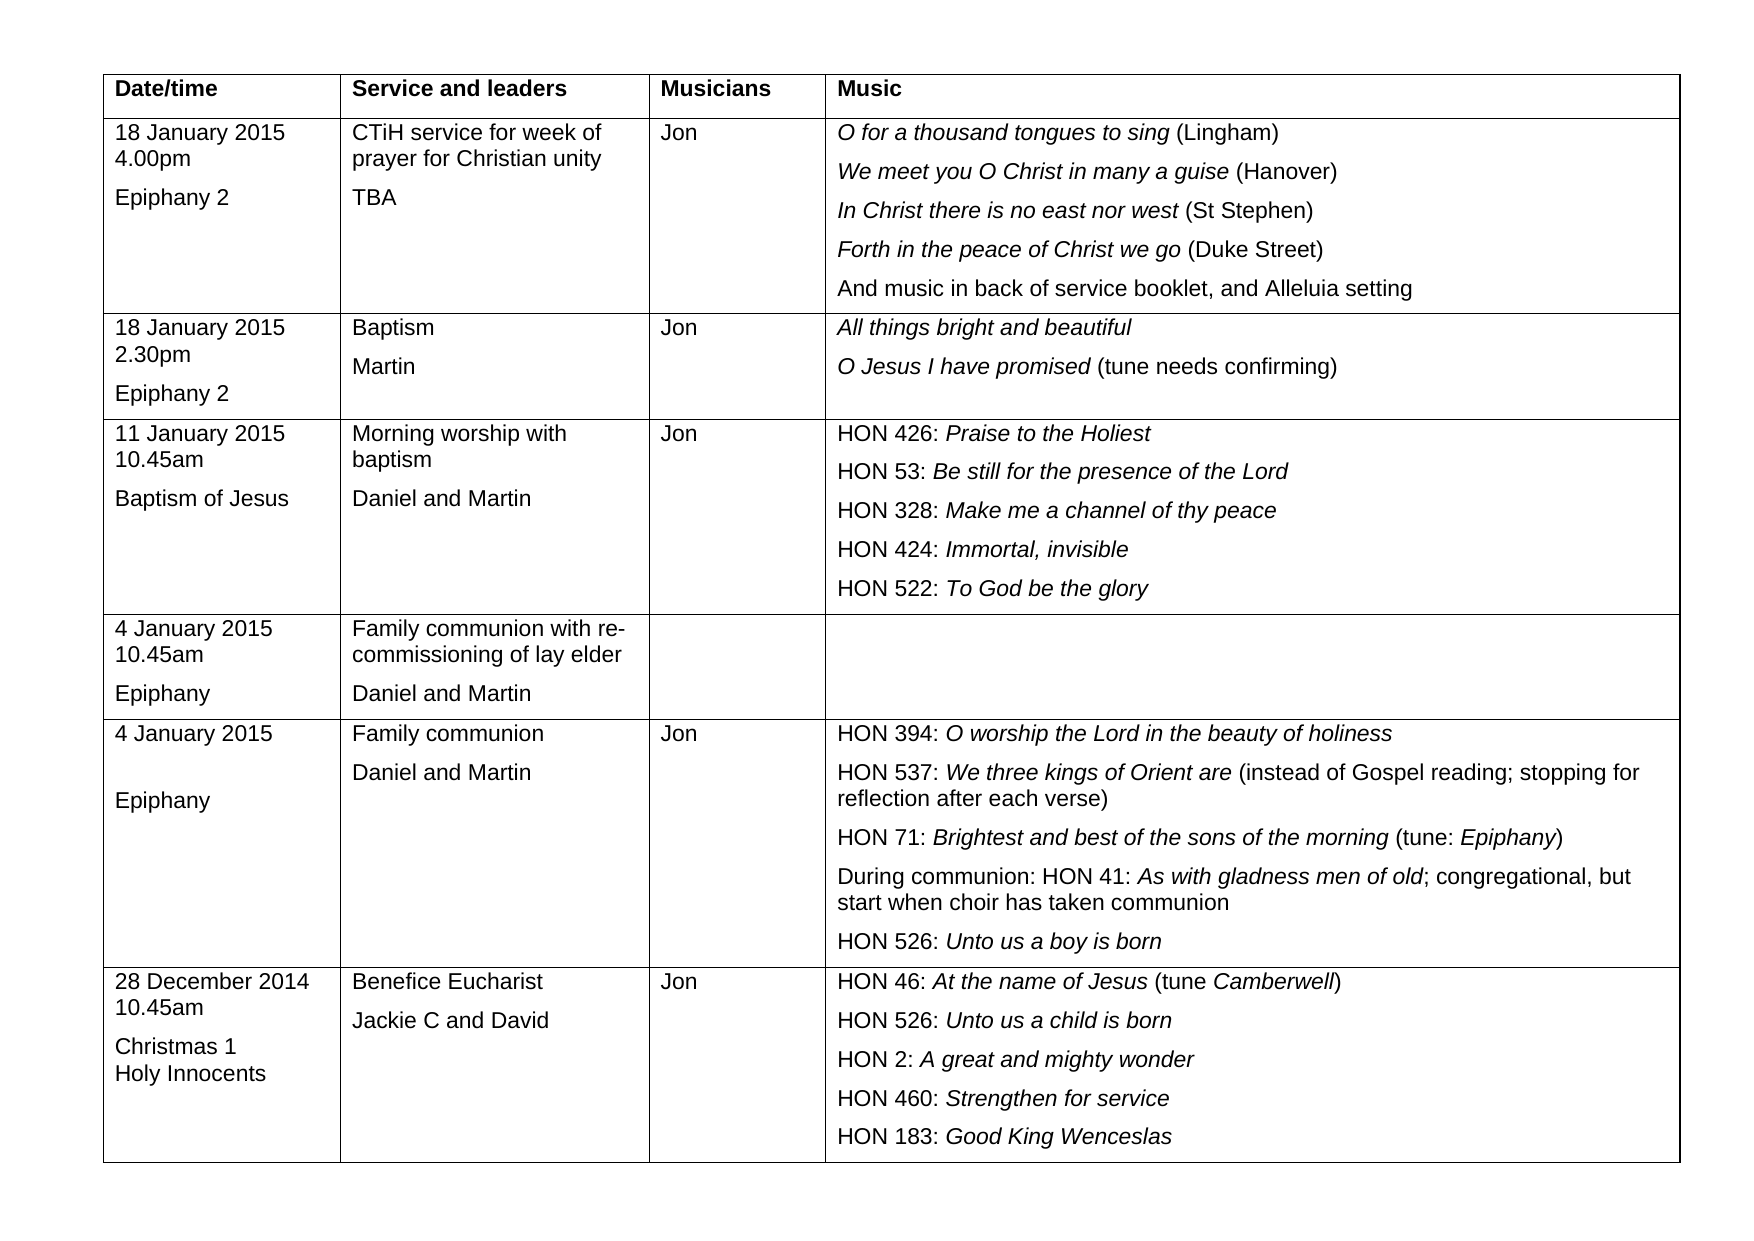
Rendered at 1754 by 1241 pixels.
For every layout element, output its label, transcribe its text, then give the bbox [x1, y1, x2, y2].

table_cell HON 394: O worship the Lord in the beauty of holiness HON 537: We three kings of Orient are (instead of Gospel reading; stopping for reflection after each verse) HON 71: Brightest and best of the sons of the morning (tune: Epiphany) During communion: HON 41: As with gladness men of old; congregational, but start when choir has taken communion HON 526: Unto us a boy is born [826, 720, 1679, 967]
table_cell Benefice Eucharist Jackie C and David [341, 968, 649, 1162]
table_header Music [826, 75, 1679, 118]
table_cell Jon [650, 720, 825, 967]
table_cell Family communion with re-commissioning of lay elder Daniel and Martin [341, 615, 649, 719]
table_cell 4 January 2015 10.45am Epiphany [104, 615, 340, 719]
table_cell Jon [650, 119, 825, 313]
table_cell All things bright and beautiful O Jesus I have promised (tune needs confirming) [826, 314, 1679, 418]
table_cell Morning worship with baptism Daniel and Martin [341, 420, 649, 614]
table_header Musicians [650, 75, 825, 118]
table_cell Jon [650, 420, 825, 614]
table_cell Family communion Daniel and Martin [341, 720, 649, 967]
table_cell 18 January 2015 2.30pm Epiphany 2 [104, 314, 340, 418]
table_cell 4 January 2015 Epiphany [104, 720, 340, 967]
table_cell Jon [650, 968, 825, 1162]
table_cell Jon [650, 314, 825, 418]
table_cell HON 426: Praise to the Holiest HON 53: Be still for the presence of the Lord HON 328: Make me a channel of thy peace HON 424: Immortal, invisible HON 522: To God be the glory [826, 420, 1679, 614]
table_cell Baptism Martin [341, 314, 649, 418]
table_cell HON 46: At the name of Jesus (tune Camberwell) HON 526: Unto us a child is born HON 2: A great and mighty wonder HON 460: Strengthen for service HON 183: Good King Wenceslas [826, 968, 1679, 1162]
table_header Service and leaders [341, 75, 649, 118]
table_cell 28 December 2014 10.45am Christmas 1 Holy Innocents [104, 968, 340, 1162]
table_header Date/time [104, 75, 340, 118]
table_cell CTiH service for week of prayer for Christian unity TBA [341, 119, 649, 313]
table_cell [650, 615, 825, 719]
table_cell 11 January 2015 10.45am Baptism of Jesus [104, 420, 340, 614]
table_cell 18 January 2015 4.00pm Epiphany 2 [104, 119, 340, 313]
table_cell [826, 615, 1679, 719]
table_cell O for a thousand tongues to sing (Lingham) We meet you O Christ in many a guise (Hanover) In Christ there is no east nor west (St Stephen) Forth in the peace of Christ we go (Duke Street) And music in back of service booklet, and Alleluia setting [826, 119, 1679, 313]
